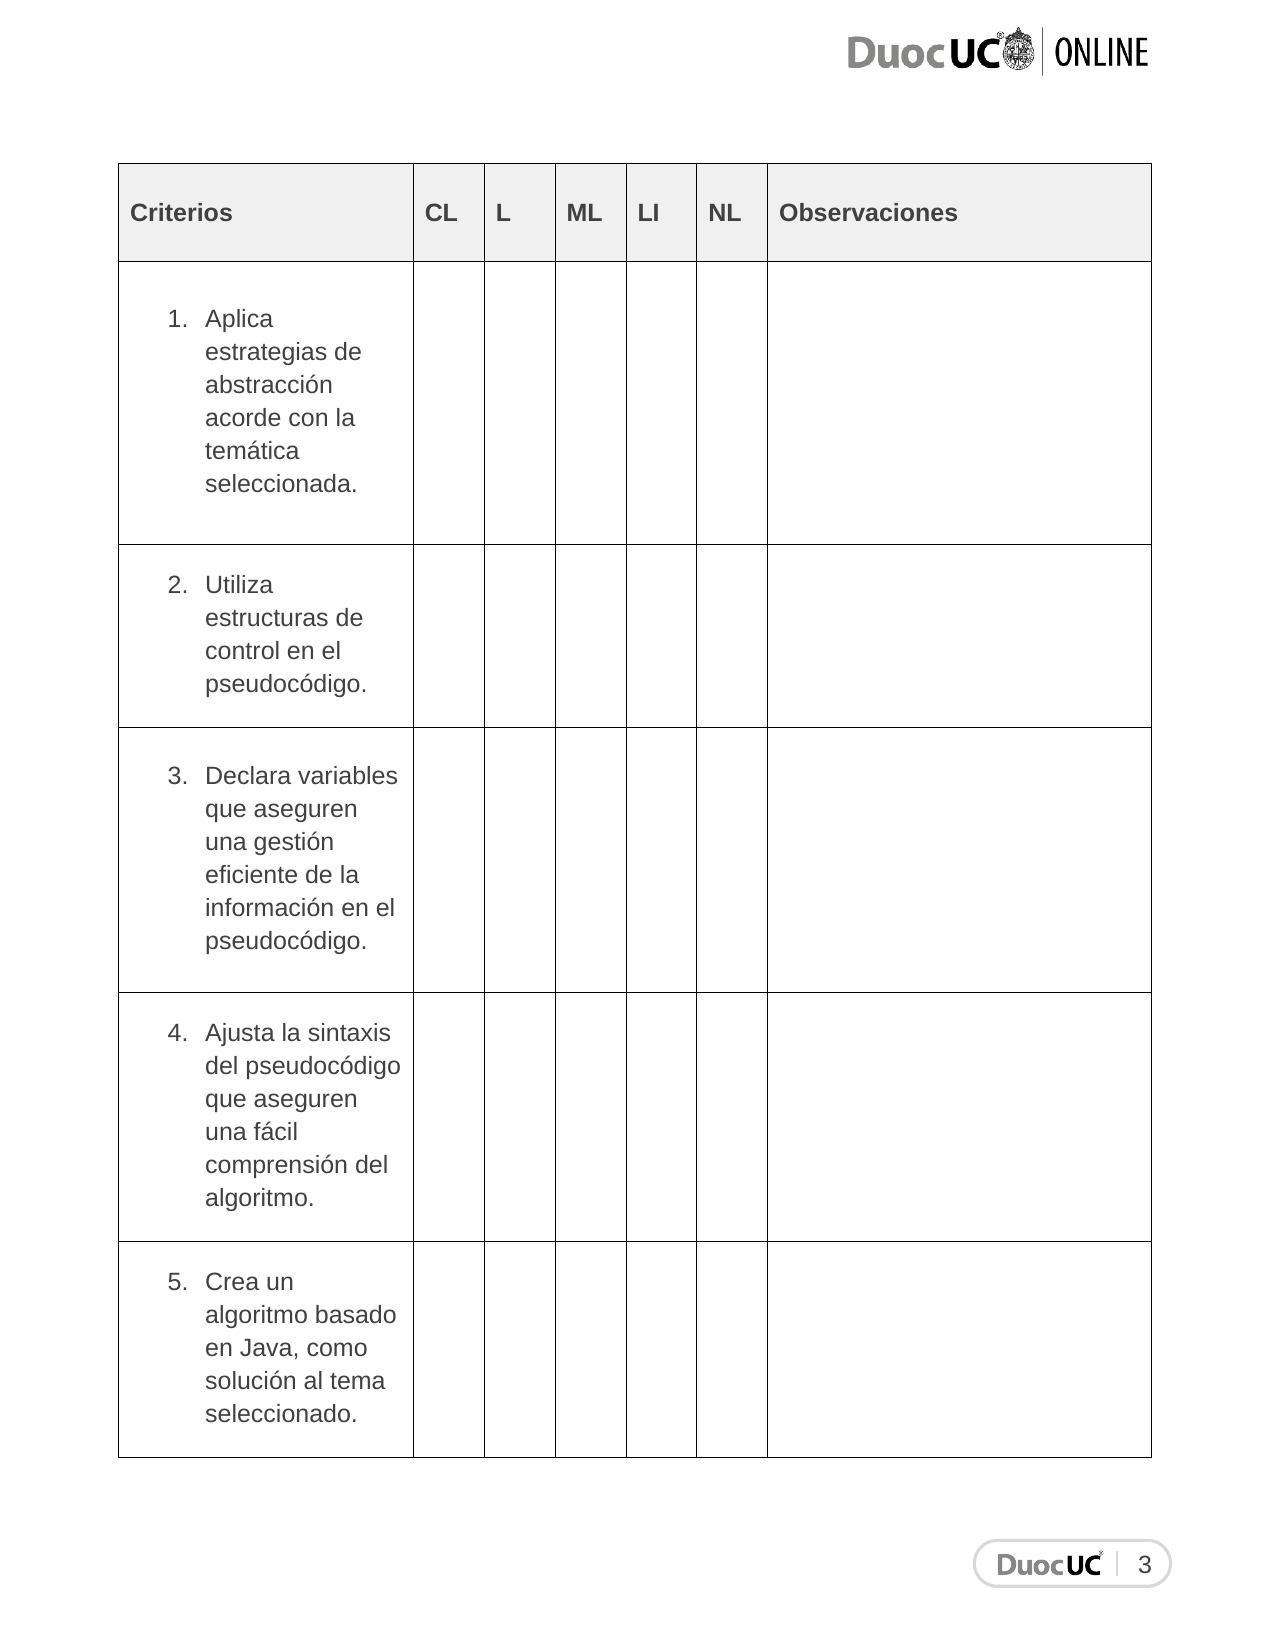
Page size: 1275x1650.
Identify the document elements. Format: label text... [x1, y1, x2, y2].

table_cell [697, 1242, 767, 1457]
table_cell [414, 545, 484, 727]
table_cell Crea un algoritmo basado en Java, como solución al tema seleccionado. [119, 1242, 413, 1457]
table_header L [485, 164, 555, 261]
table_cell [627, 728, 696, 992]
table_cell [627, 262, 696, 544]
table_header Observaciones [768, 164, 1151, 261]
table_cell [414, 993, 484, 1241]
table_header NL [697, 164, 767, 261]
table_cell [556, 993, 626, 1241]
table_cell [697, 545, 767, 727]
table_cell [627, 1242, 696, 1457]
table_header Criterios [119, 164, 413, 261]
table_cell Aplica estrategias de abstracción acorde con la temática seleccionada. [119, 262, 413, 544]
table_cell [768, 262, 1151, 544]
table_cell Declara variables que aseguren una gestión eficiente de la información en el pseudocódigo. [119, 728, 413, 992]
table_cell [485, 728, 555, 992]
table_cell [697, 728, 767, 992]
table_cell [768, 993, 1151, 1241]
table_cell [485, 262, 555, 544]
table_cell [485, 993, 555, 1241]
picture [984, 1542, 1117, 1584]
table_cell [697, 993, 767, 1241]
table_cell [697, 262, 767, 544]
table_header ML [556, 164, 626, 261]
table_cell [414, 728, 484, 992]
picture [984, 1585, 1117, 1589]
table_cell [414, 1242, 484, 1457]
table_cell [556, 728, 626, 992]
table_cell [556, 1242, 626, 1457]
table_cell Ajusta la sintaxis del pseudocódigo que aseguren una fácil comprensión del algoritmo. [119, 993, 413, 1241]
table_header LI [627, 164, 696, 261]
table_cell [556, 545, 626, 727]
table_cell [768, 728, 1151, 992]
table_cell [485, 1242, 555, 1457]
table_header CL [414, 164, 484, 261]
table_cell [627, 545, 696, 727]
table_cell [556, 262, 626, 544]
table_cell Utiliza estructuras de control en el pseudocódigo. [119, 545, 413, 727]
table_cell [768, 545, 1151, 727]
table_cell [768, 1242, 1151, 1457]
picture [828, 1, 1168, 94]
table_cell [414, 262, 484, 544]
table_cell [485, 545, 555, 727]
table_cell [627, 993, 696, 1241]
